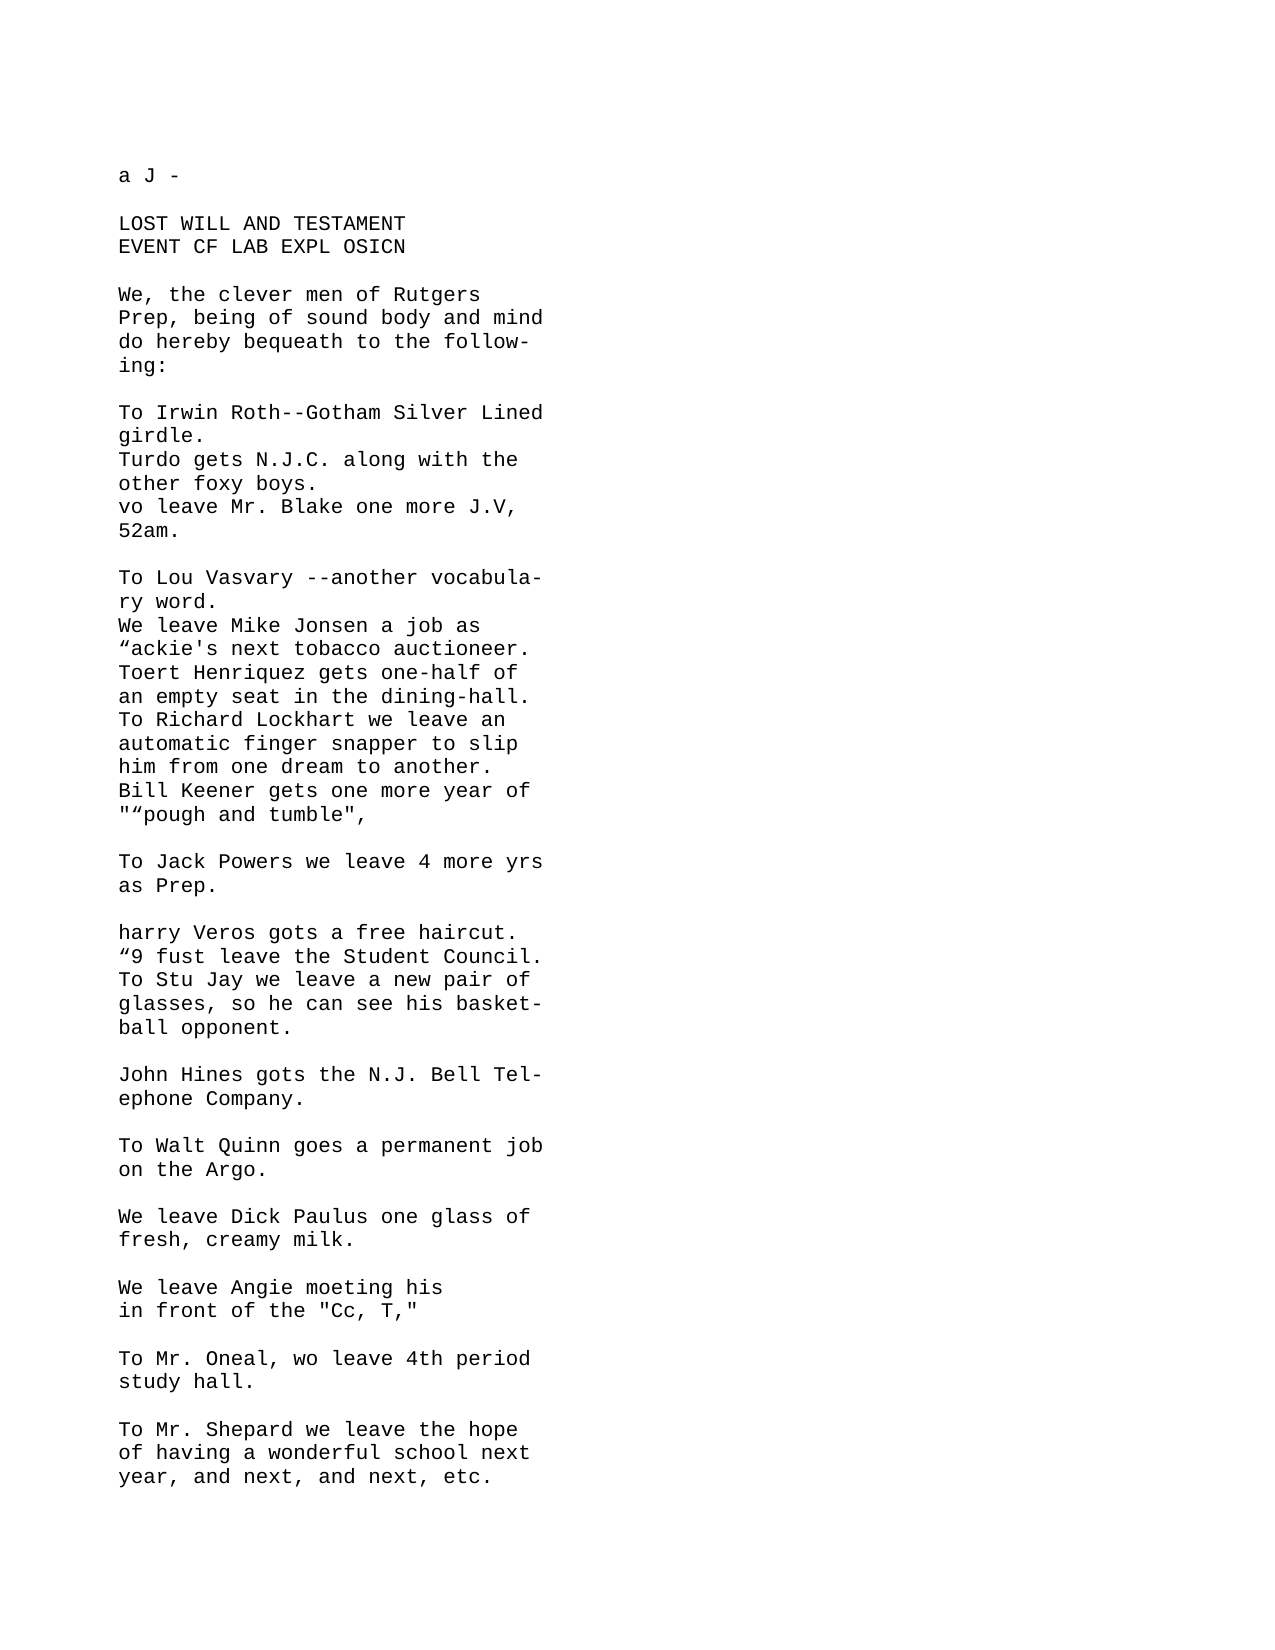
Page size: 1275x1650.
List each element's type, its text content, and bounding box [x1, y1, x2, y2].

text John Hines gots the N.J. Bell Tel- [118, 1064, 1157, 1088]
text To Jack Powers we leave 4 more yrs [118, 851, 1157, 875]
text in front of the "Cc, T," [118, 1300, 1157, 1324]
text EVENT CF LAB EXPL OSICN [118, 236, 1157, 260]
text as Prep. [118, 875, 1157, 898]
text To Stu Jay we leave a new pair of [118, 969, 1157, 993]
text ephone Company. [118, 1088, 1157, 1111]
text “ackie's next tobacco auctioneer. [118, 638, 1157, 662]
text “9 fust leave the Student Council. [118, 946, 1157, 969]
text an empty seat in the dining-hall. [118, 686, 1157, 709]
text ry word. [118, 591, 1157, 615]
text on the Argo. [118, 1158, 1157, 1182]
text To Richard Lockhart we leave an [118, 709, 1157, 733]
text To Walt Quinn goes a permanent job [118, 1135, 1157, 1158]
text To Lou Vasvary --another vocabula- [118, 567, 1157, 591]
text To Mr. Shepard we leave the hope [118, 1419, 1157, 1442]
text other foxy boys. [118, 473, 1157, 496]
text 52am. [118, 520, 1157, 544]
text vo leave Mr. Blake one more J.V, [118, 496, 1157, 520]
text To Irwin Roth--Gotham Silver Lined [118, 402, 1157, 426]
text We leave Mike Jonsen a job as [118, 615, 1157, 638]
text We, the clever men of Rutgers [118, 284, 1157, 307]
text ing: [118, 354, 1157, 378]
text ball opponent. [118, 1017, 1157, 1040]
text Turdo gets N.J.C. along with the [118, 449, 1157, 473]
text him from one dream to another. [118, 757, 1157, 780]
text We leave Angie moeting his [118, 1277, 1157, 1300]
text study hall. [118, 1371, 1157, 1395]
text automatic finger snapper to slip [118, 733, 1157, 757]
text fresh, creamy milk. [118, 1229, 1157, 1253]
text Prep, being of sound body and mind [118, 307, 1157, 331]
text To Mr. Oneal, wo leave 4th period [118, 1348, 1157, 1371]
text LOST WILL AND TESTAMENT [118, 213, 1157, 236]
text girdle. [118, 426, 1157, 449]
text glasses, so he can see his basket- [118, 993, 1157, 1017]
text harry Veros gots a free haircut. [118, 922, 1157, 946]
text of having a wonderful school next [118, 1442, 1157, 1466]
text year, and next, and next, etc. [118, 1466, 1157, 1489]
text a J - [118, 165, 1157, 189]
text We leave Dick Paulus one glass of [118, 1206, 1157, 1229]
text "“pough and tumble", [118, 804, 1157, 827]
text Toert Henriquez gets one-half of [118, 662, 1157, 686]
text do hereby bequeath to the follow- [118, 331, 1157, 354]
text Bill Keener gets one more year of [118, 780, 1157, 804]
